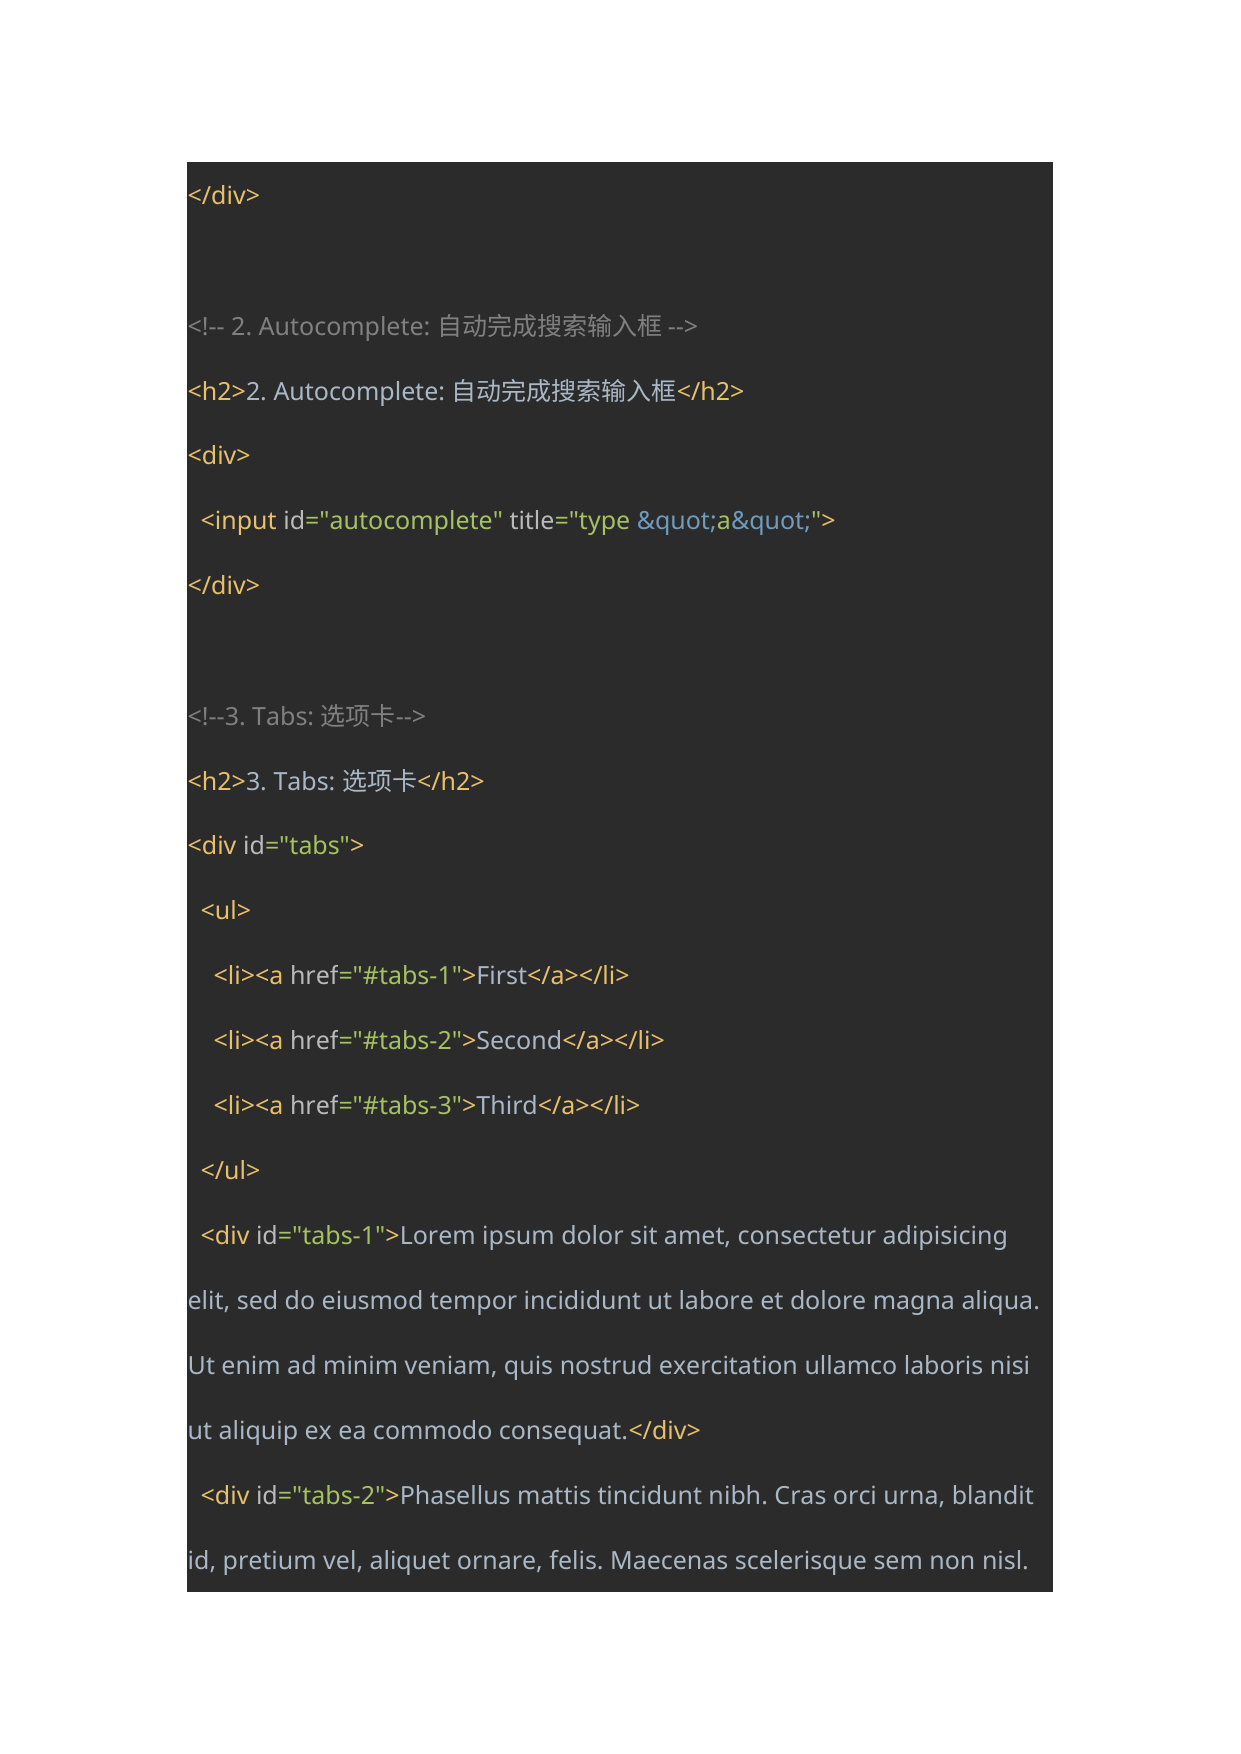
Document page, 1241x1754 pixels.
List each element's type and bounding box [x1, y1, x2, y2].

text [187, 162, 1053, 1592]
